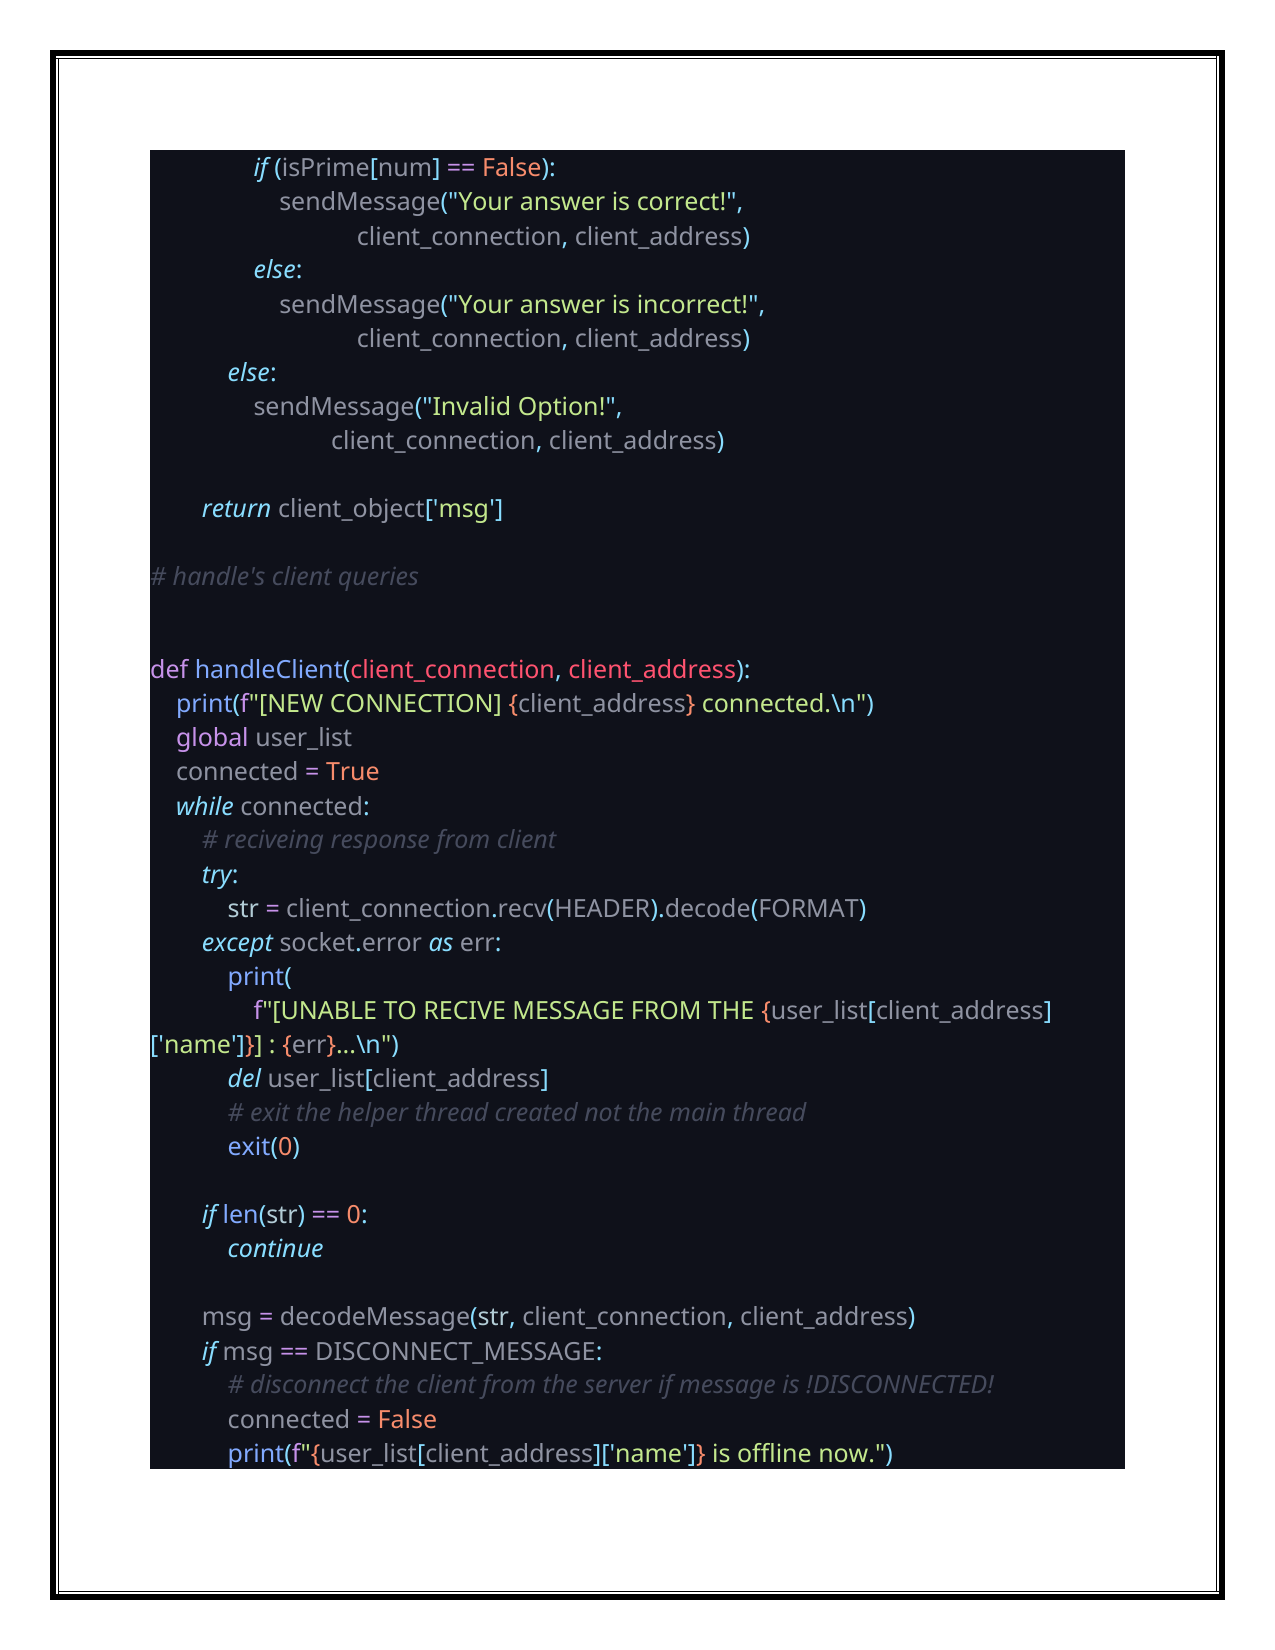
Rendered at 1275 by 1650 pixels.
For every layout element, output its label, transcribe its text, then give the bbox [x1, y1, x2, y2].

text else: [150, 252, 1125, 286]
text else: [150, 354, 1125, 388]
text # handle's client queries [150, 559, 1125, 593]
text # exit the helper thread created not the main thread [150, 1095, 1125, 1129]
text client_connection, client_address) [150, 218, 1125, 252]
text del user_list[client_address] [150, 1061, 1125, 1095]
text if (isPrime[num] == False): [150, 150, 1125, 184]
text # disconnect the client from the server if message is !DISCONNECTED! [150, 1367, 1125, 1401]
text except socket.error as err: [150, 924, 1125, 958]
text while connected: [150, 788, 1125, 822]
text print(f"[NEW CONNECTION] {client_address} connected.\n") [150, 686, 1125, 720]
text str = client_connection.recv(HEADER).decode(FORMAT) [150, 890, 1125, 924]
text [150, 286, 1125, 320]
text def handleClient(client_connection, client_address): [150, 652, 1125, 686]
text if msg == DISCONNECT_MESSAGE: [150, 1333, 1125, 1367]
text sendMessage("Your answer is correct!", [150, 184, 1125, 218]
text sendMessage("Invalid Option!", [150, 388, 1125, 422]
text print(f"{user_list[client_address]['name']} is offline now.") [150, 1435, 1125, 1469]
text connected = True [150, 754, 1125, 788]
text print( [150, 958, 1125, 992]
text # reciveing response from client [150, 822, 1125, 856]
text client_connection, client_address) [150, 320, 1125, 354]
text if len(str) == 0: [150, 1197, 1125, 1231]
text client_connection, client_address) [150, 422, 1125, 457]
text try: [150, 856, 1125, 890]
text return client_object['msg'] [150, 491, 1125, 525]
text global user_list [150, 720, 1125, 754]
text msg = decodeMessage(str, client_connection, client_address) [150, 1299, 1125, 1333]
text f"[UNABLE TO RECIVE MESSAGE FROM THE {user_list[client_address]['name']}] : {err}...\n") [150, 992, 1125, 1061]
text continue [150, 1231, 1125, 1265]
text exit(0) [150, 1129, 1125, 1163]
text connected = False [150, 1401, 1125, 1435]
